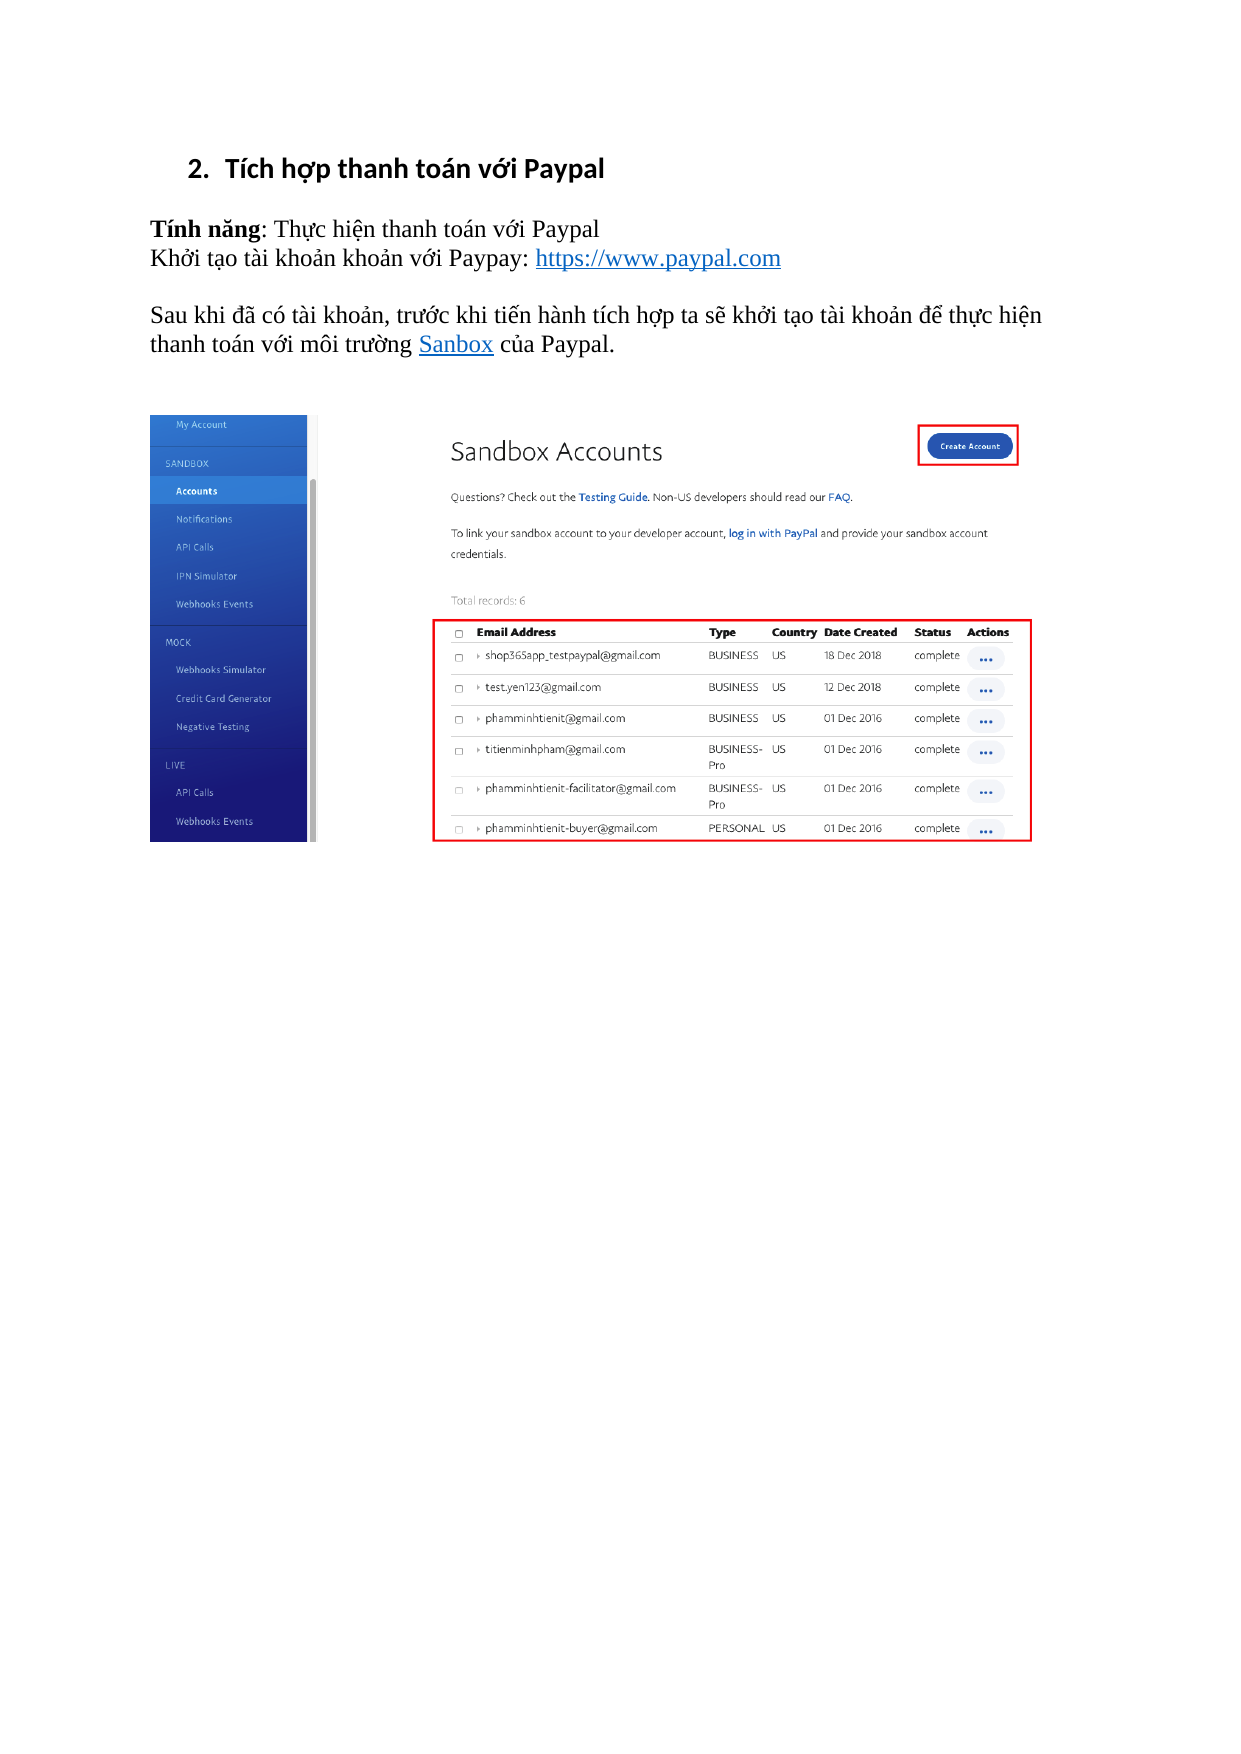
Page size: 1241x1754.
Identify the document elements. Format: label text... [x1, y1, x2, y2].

text Sau khi đã có tài khoản, trước khi tiến hành tích hợp ta sẽ khởi tạo tài khoản để thực hiện thanh toán với môi trường Sanbox của Paypal. [150, 301, 1090, 358]
text Khởi tạo tài khoản khoản với Paypay: https://www.paypal.com [150, 243, 1090, 272]
list Tích hợp thanh toán với Paypal [187, 150, 1090, 186]
text Tính năng: Thực hiện thanh toán với Paypal [150, 214, 1090, 243]
picture [150, 415, 1090, 842]
